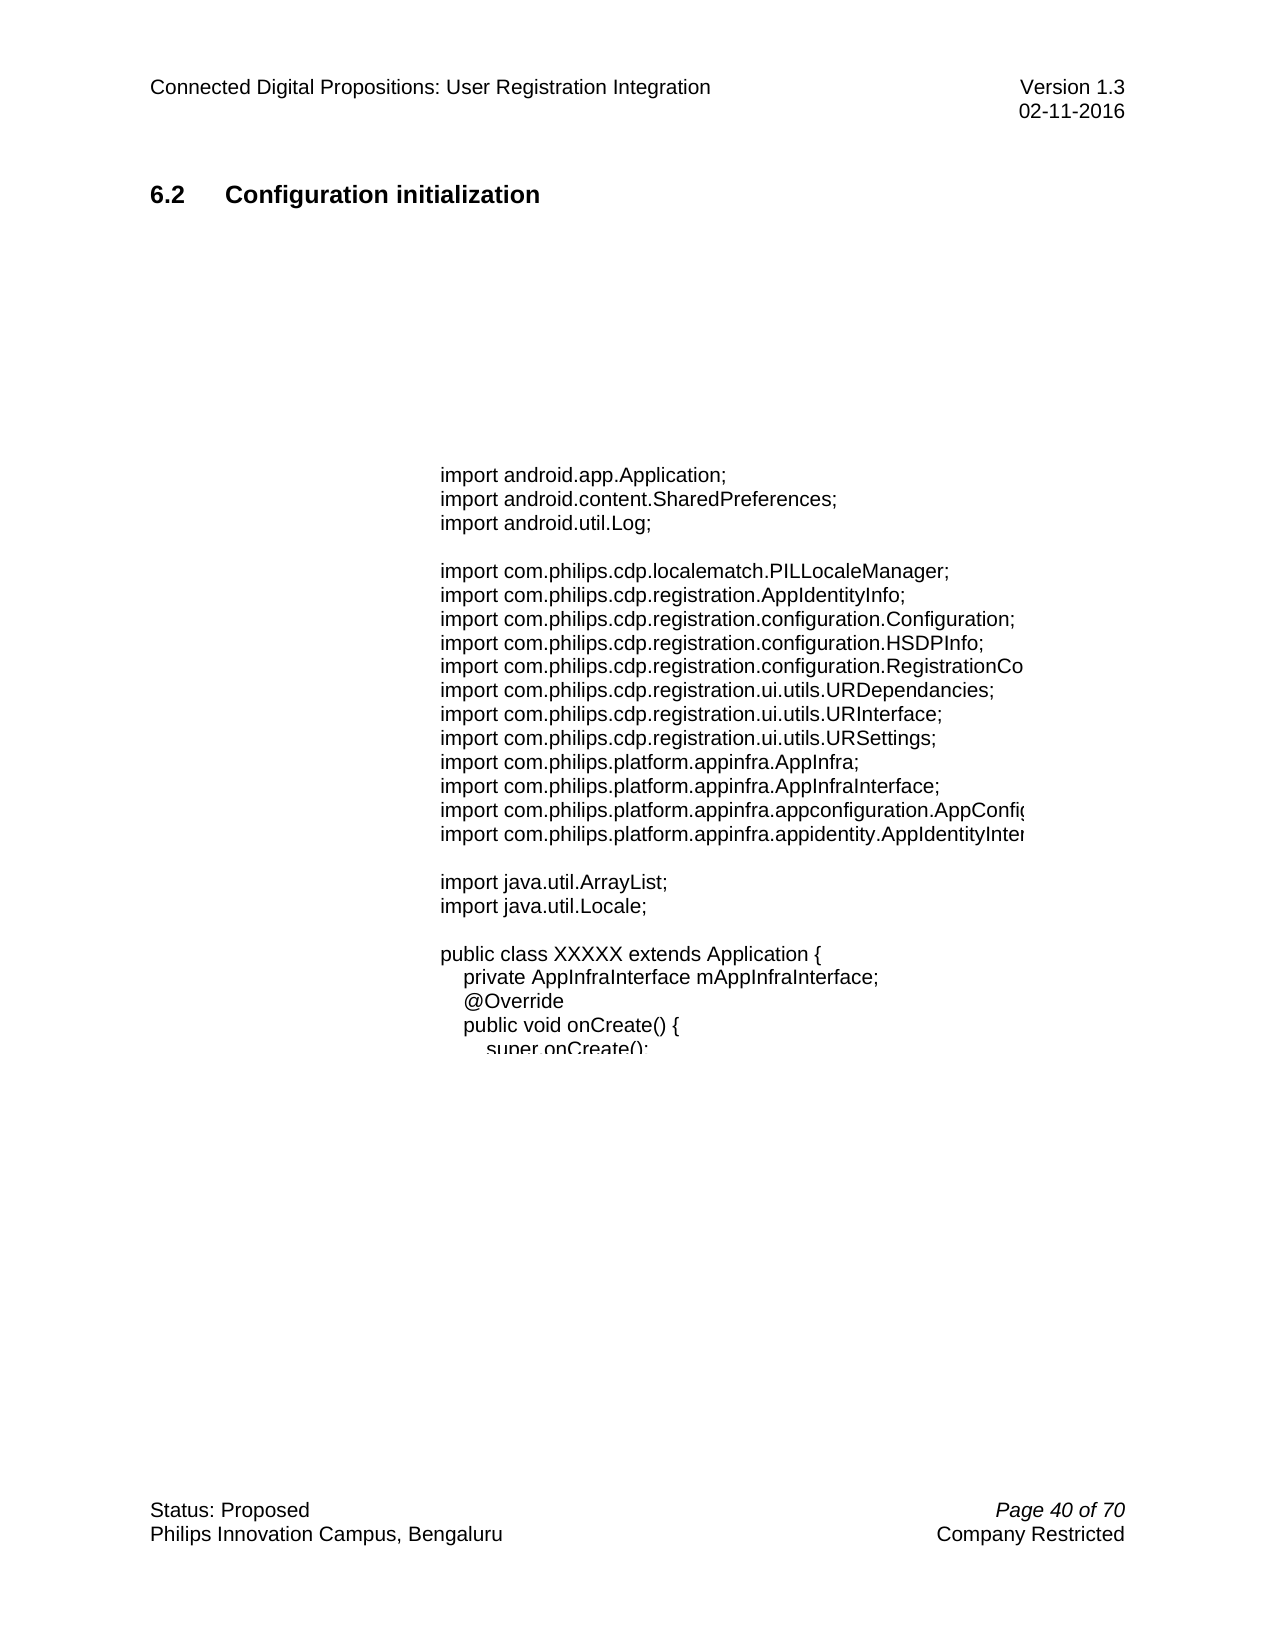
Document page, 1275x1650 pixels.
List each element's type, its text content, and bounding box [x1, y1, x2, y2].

subtitle Configuration initialization [150, 180, 1125, 209]
